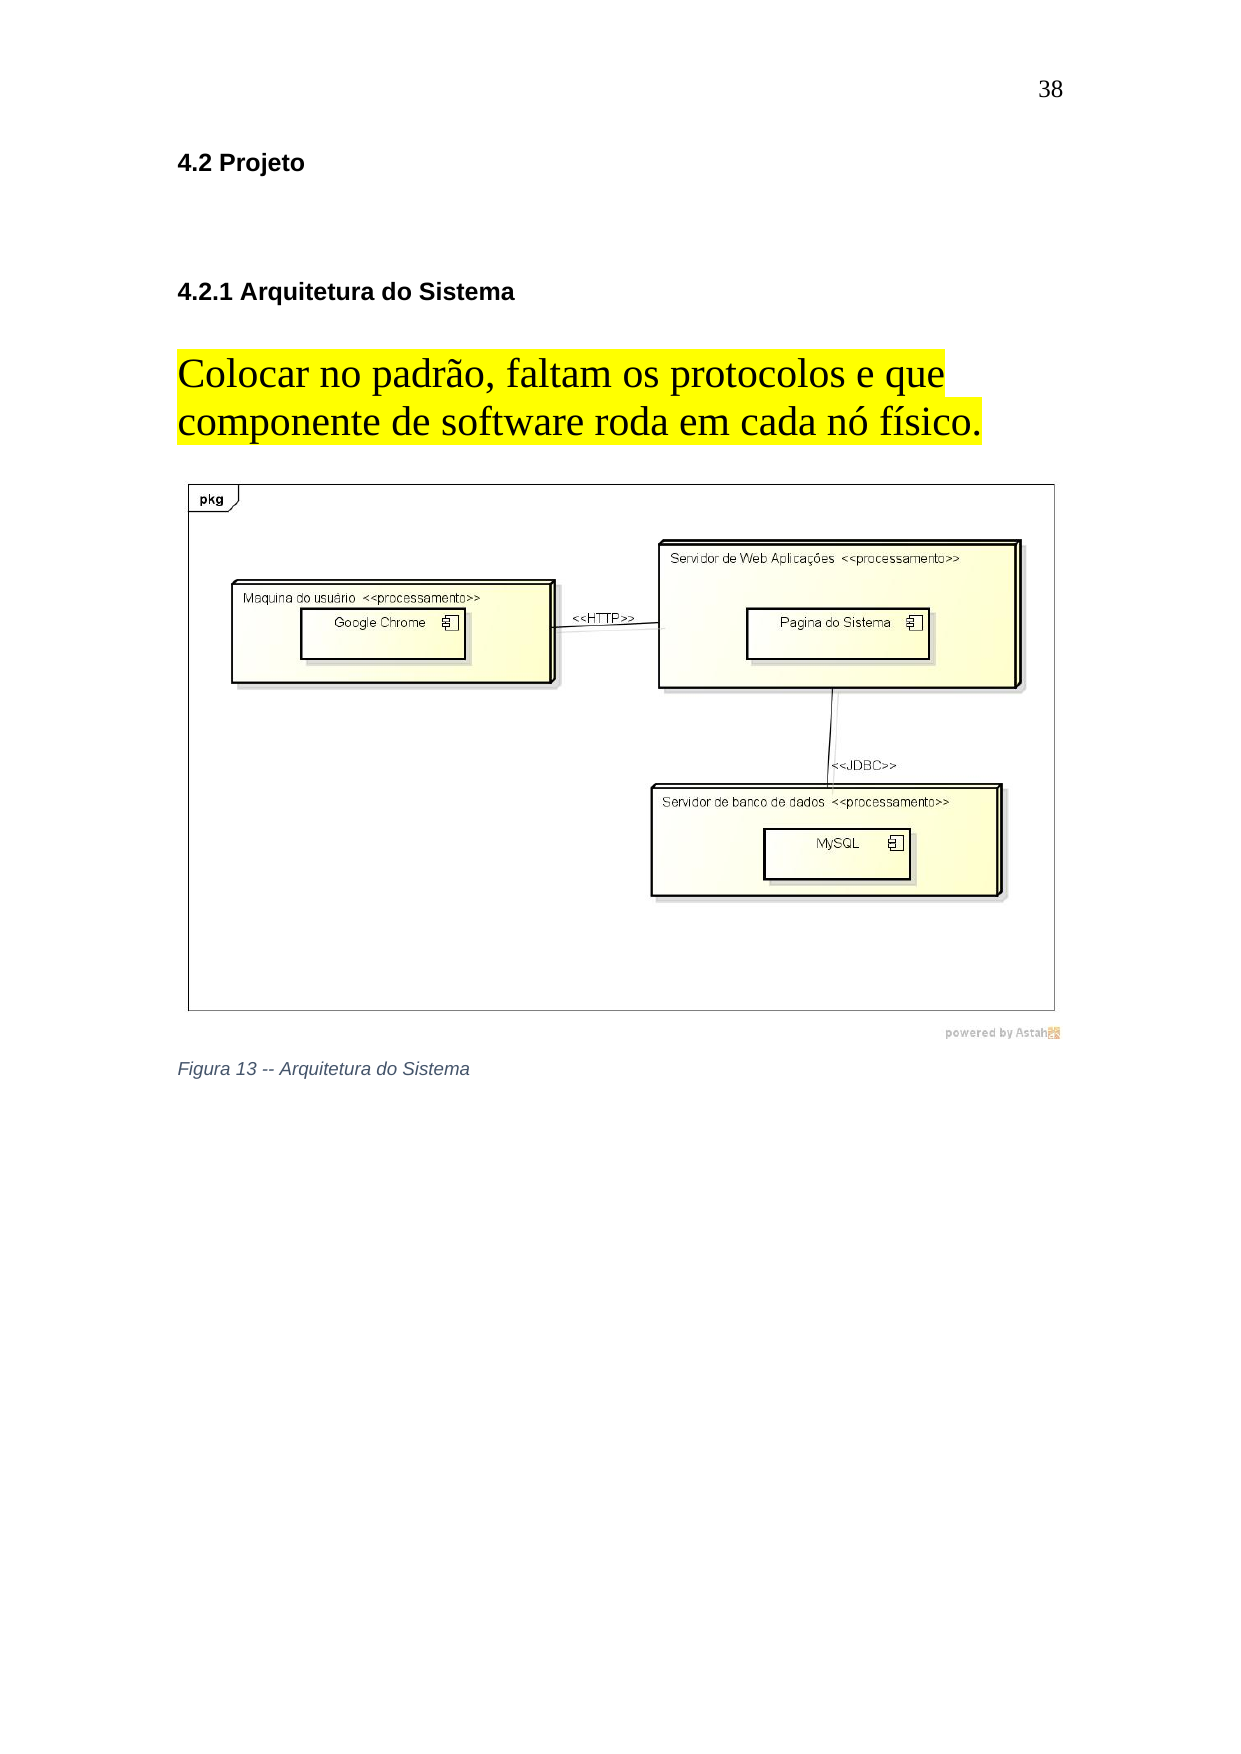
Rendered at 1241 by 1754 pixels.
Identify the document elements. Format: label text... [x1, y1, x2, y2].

text 4.2 Projeto [177, 148, 1063, 176]
text Figura 13 -- Arquitetura do Sistema [177, 1057, 1063, 1079]
text 4.2.1 Arquitetura do Sistema [177, 277, 1063, 306]
picture [177, 473, 1063, 1043]
text Colocar no padrão, faltam os protocolos e que componente de software roda em cada nó físico. [945, 349, 1063, 445]
